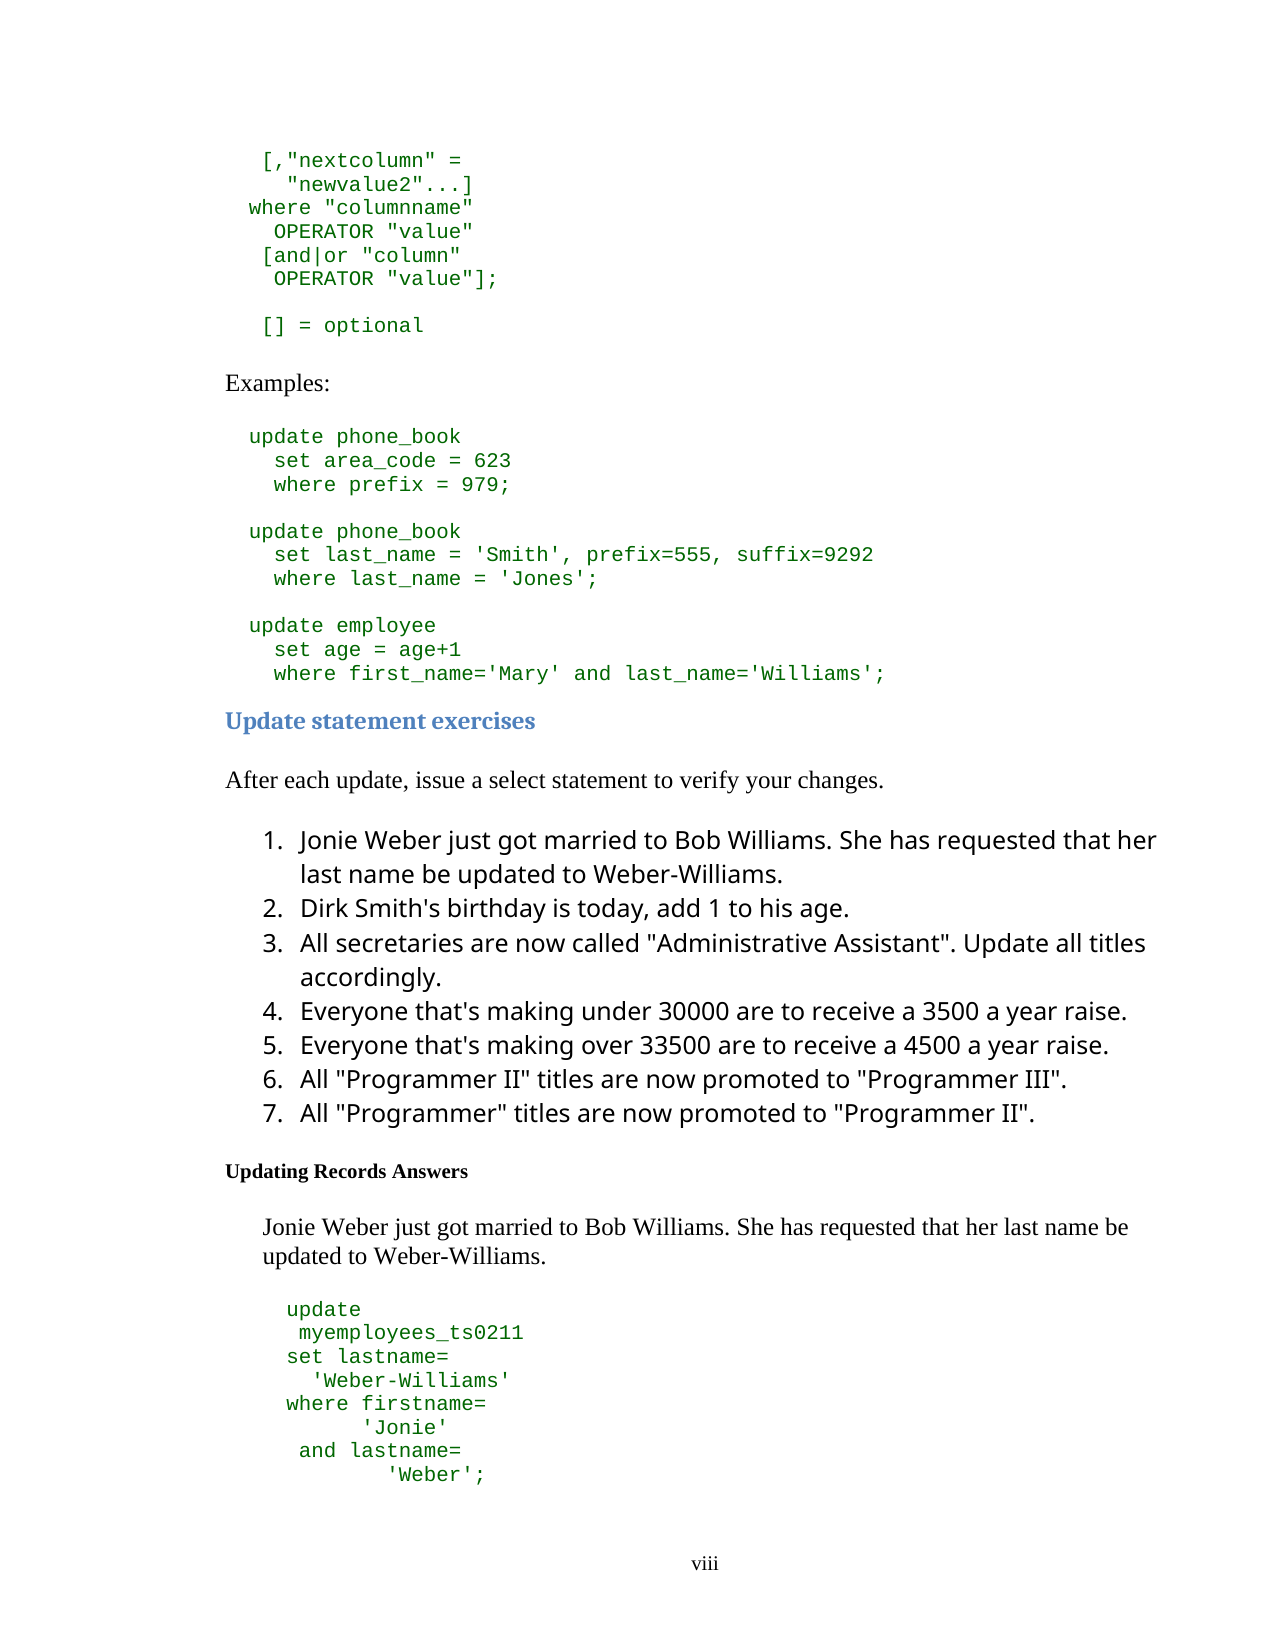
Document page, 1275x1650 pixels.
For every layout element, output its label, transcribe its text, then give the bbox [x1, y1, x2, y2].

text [248, 150, 1185, 339]
subtitle Updating Records Answers [225, 1159, 1185, 1183]
text update [286, 1299, 1185, 1322]
text 'Jonie' [286, 1417, 1185, 1441]
list All "Programmer" titles are now promoted to "Programmer II". [262, 1096, 1185, 1129]
text After each update, issue a select statement to verify your changes. [225, 765, 1185, 794]
list Everyone that's making under 30000 are to receive a 3500 a year raise. [262, 993, 1185, 1027]
list Jonie Weber just got married to Bob Williams. She has requested that her last name be updated to Weber-Williams. [262, 823, 1185, 891]
text 'Weber'; [323, 1464, 1185, 1488]
text set lastname= [286, 1346, 1185, 1369]
text Examples: [225, 368, 1185, 397]
text 'Weber-Williams' [286, 1369, 1185, 1393]
subtitle Update statement exercises [225, 707, 1185, 736]
list All "Programmer II" titles are now promoted to "Programmer III". [262, 1061, 1185, 1096]
text update phone_book set area_code = 623 where prefix = 979; update phone_book set last_name = 'Smith', prefix=555, suffix=9292 where last_name = 'Jones'; update employee set age = age+1 where first_name='Mary' and last_name='Williams'; [248, 426, 1185, 686]
text and lastname= [286, 1441, 1185, 1464]
text Jonie Weber just got married to Bob Williams. She has requested that her last name be updated to Weber-Williams. [262, 1212, 1185, 1269]
list Everyone that's making over 33500 are to receive a 4500 a year raise. [262, 1027, 1185, 1061]
text where firstname= [286, 1393, 1185, 1417]
list All secretaries are now called "Administrative Assistant". Update all titles accordingly. [262, 925, 1185, 993]
list Dirk Smith's birthday is today, add 1 to his age. [262, 891, 1185, 925]
text myemployees_ts0211 [286, 1322, 1185, 1346]
